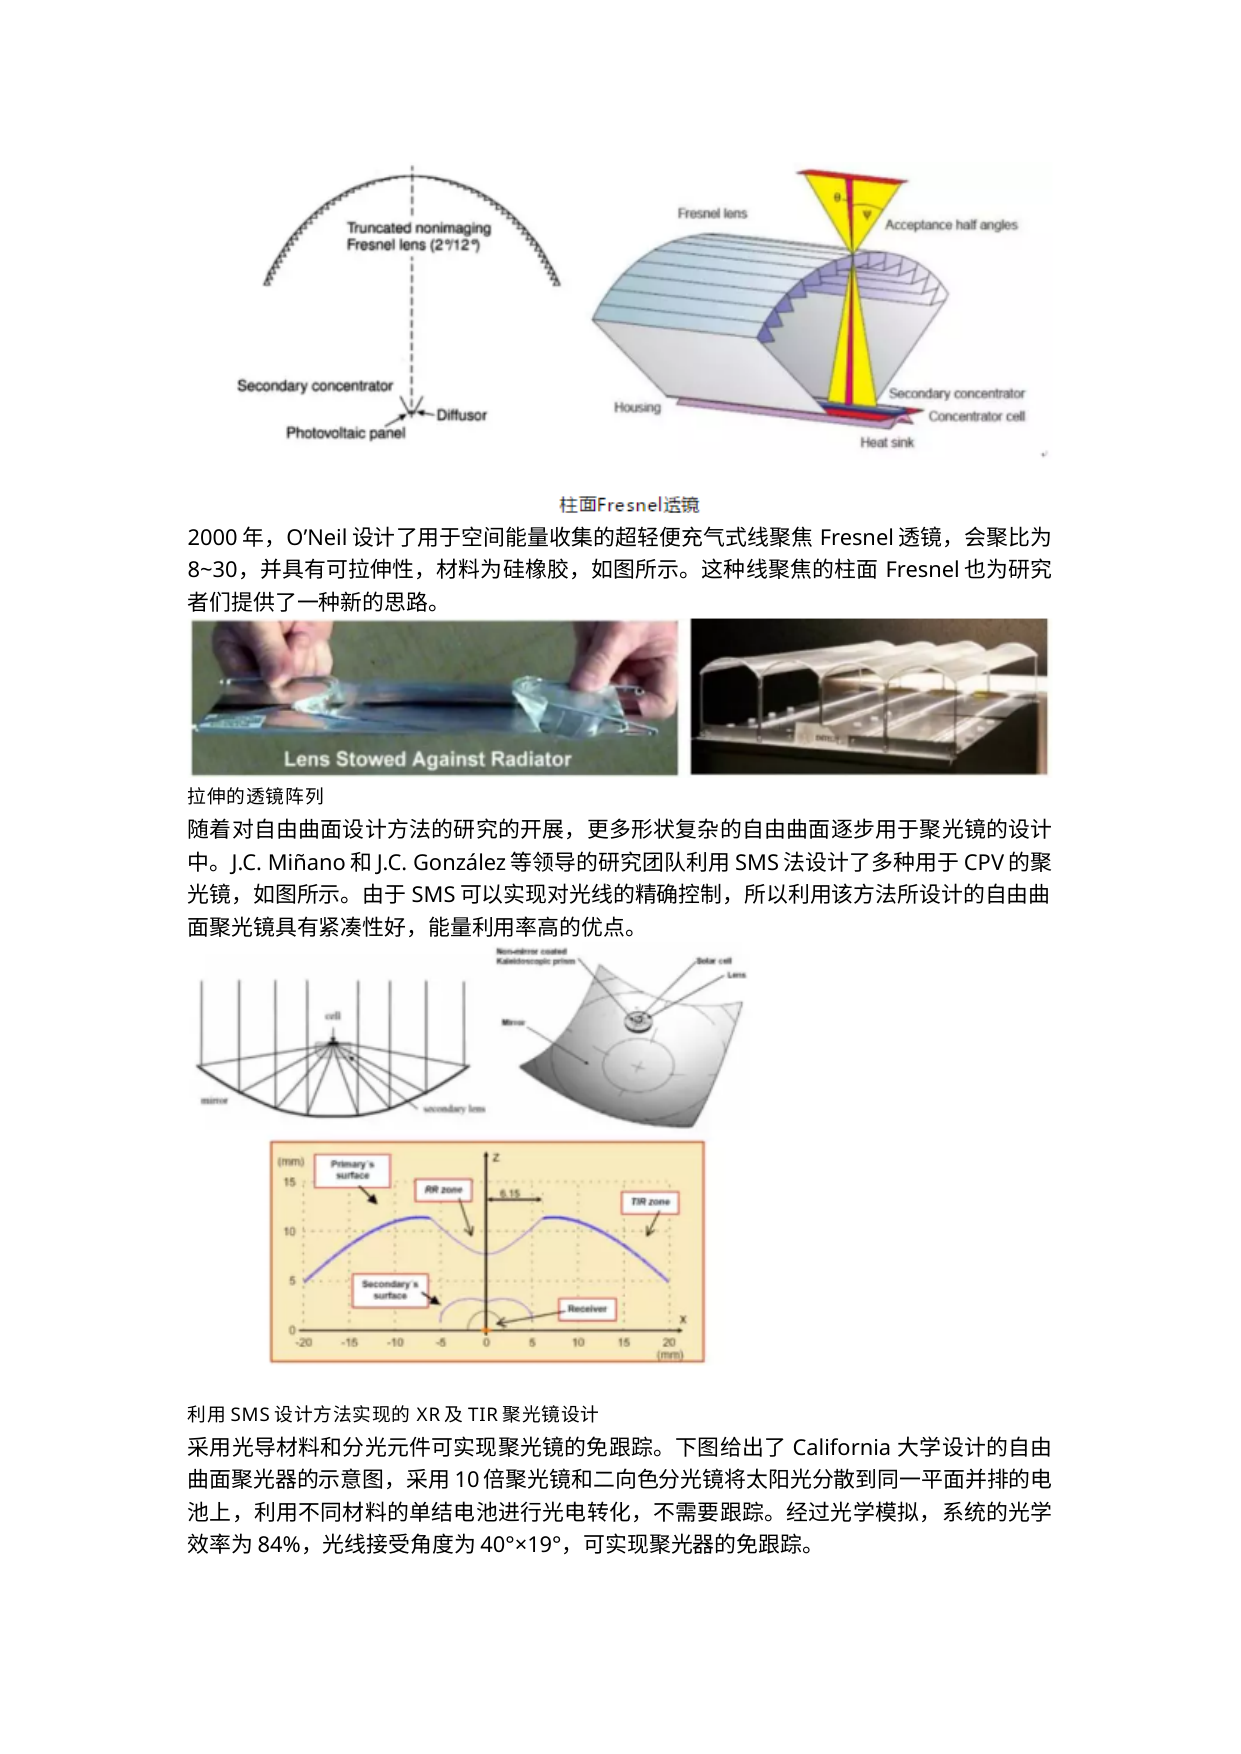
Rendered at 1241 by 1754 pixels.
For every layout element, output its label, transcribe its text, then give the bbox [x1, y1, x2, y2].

picture [187, 162, 1053, 516]
text 利用SMS设计方法实现的 XR及TIR聚光镜设计 [187, 1397, 1053, 1429]
text 采用光导材料和分光元件可实现聚光镜的免跟踪。下图给出了California 大学设计的自由曲面聚光器的示意图，采用10倍聚光镜和二向色分光镜将太阳光分散到同一平面并排的电池上，利用不同材料的单结电池进行光电转化，不需要跟踪。经过光学模拟，系统的光学效率为84%，光线接受角度为40°×19°，可实现聚光器的免跟踪。 [187, 1429, 1053, 1559]
text 随着对自由曲面设计方法的研究的开展，更多形状复杂的自由曲面逐步用于聚光镜的设计中。J.C. Miñano和J.C. González等领导的研究团队利用SMS法设计了多种用于CPV的聚光镜，如图所示。由于SMS可以实现对光线的精确控制，所以利用该方法所设计的自由曲面聚光镜具有紧凑性好，能量利用率高的优点。 [187, 812, 1053, 942]
text 2000年，O’Neil设计了用于空间能量收集的超轻便充气式线聚焦Fresnel透镜，会聚比为8~30，并具有可拉伸性，材料为硅橡胶，如图所示。这种线聚焦的柱面Fresnel也为研究者们提供了一种新的思路。 [187, 519, 1053, 617]
text 拉伸的透镜阵列 [187, 779, 1053, 812]
picture [187, 942, 760, 1369]
picture [187, 617, 1053, 778]
